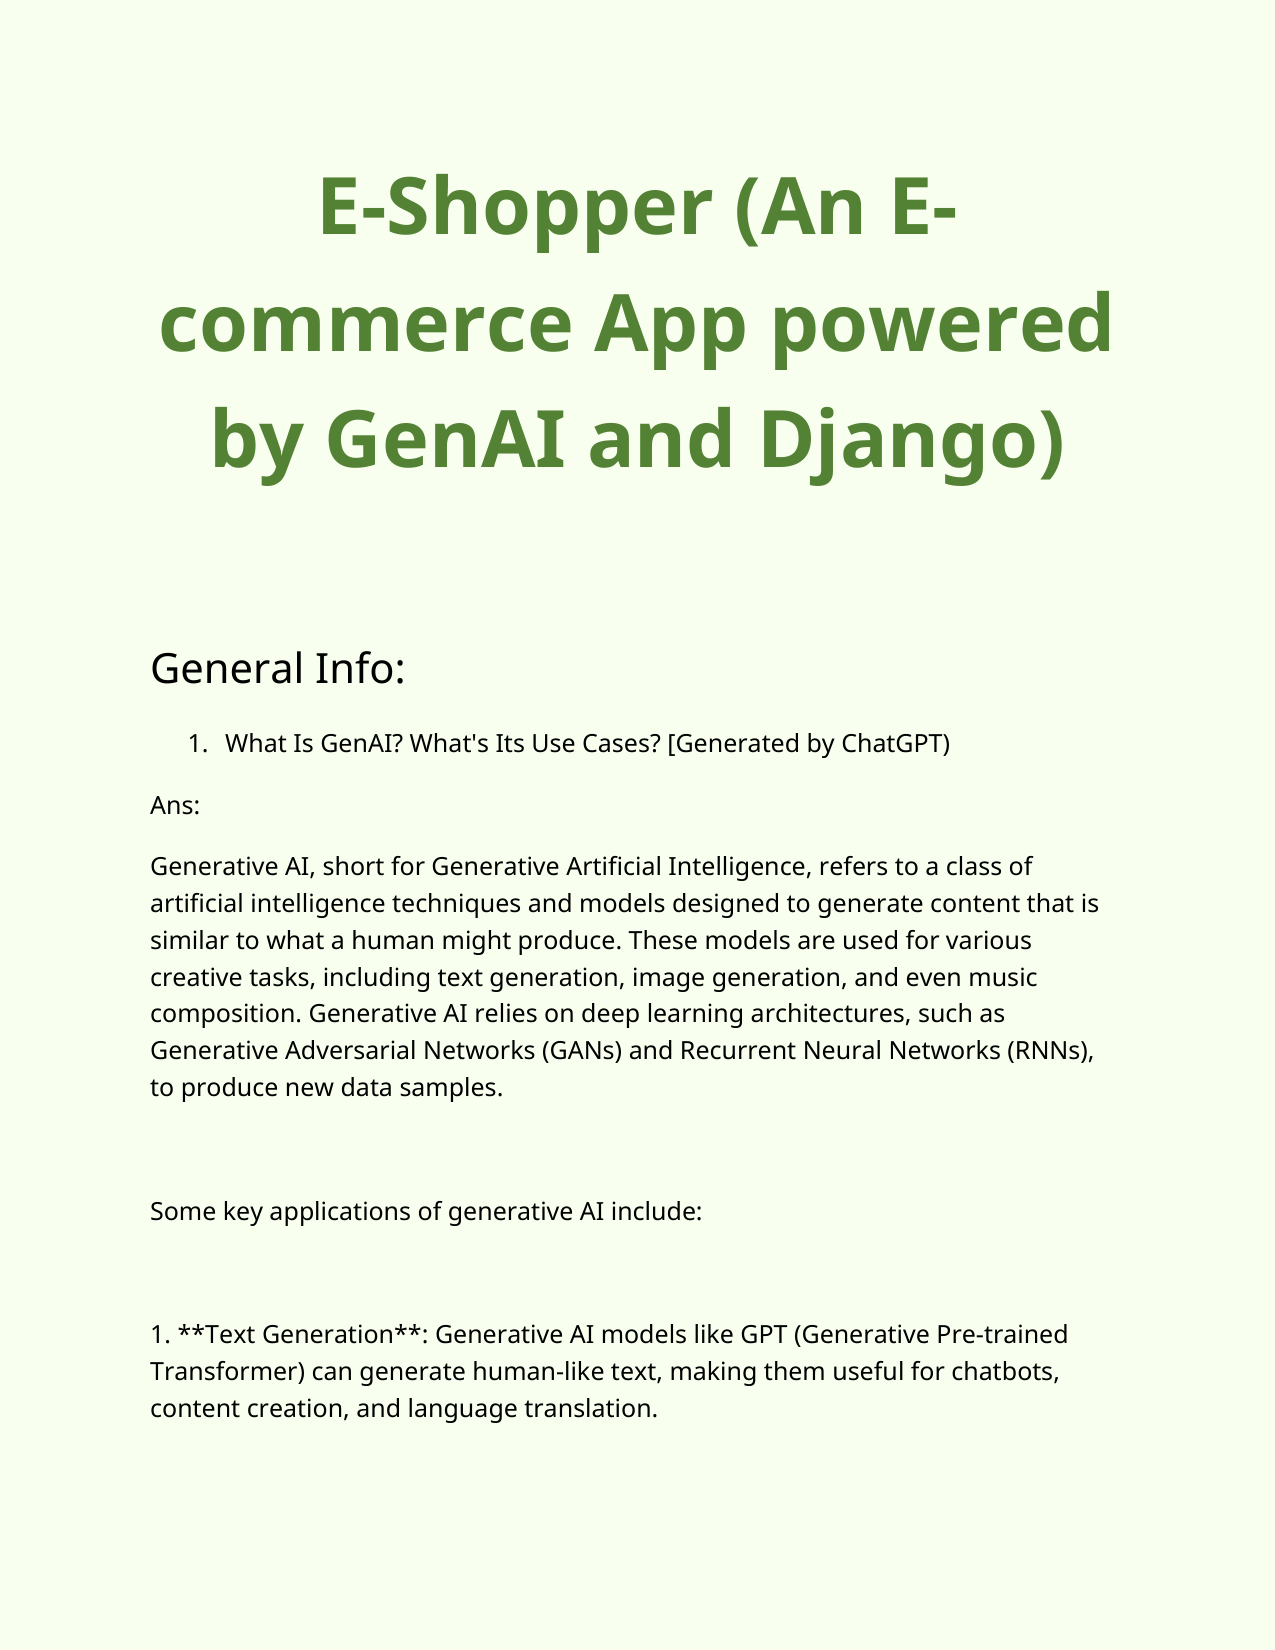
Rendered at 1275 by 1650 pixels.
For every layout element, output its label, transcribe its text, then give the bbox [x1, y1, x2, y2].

text Generative AI, short for Generative Artificial Intelligence, refers to a class of artificial intelligence techniques and models designed to generate content that is similar to what a human might produce. These models are used for various creative tasks, including text generation, image generation, and even music composition. Generative AI relies on deep learning architectures, such as Generative Adversarial Networks (GANs) and Recurrent Neural Networks (RNNs), to produce new data samples. [150, 849, 1125, 1104]
title E-Shopper (An E-commerce App powered by GenAI and Django) [150, 150, 1125, 491]
text Some key applications of generative AI include: [150, 1193, 1125, 1227]
text General Info: [150, 639, 1125, 696]
text 1. **Text Generation**: Generative AI models like GPT (Generative Pre-trained Transformer) can generate human-like text, making them useful for chatbots, content creation, and language translation. [150, 1317, 1125, 1424]
list What Is GenAI? What's Its Use Cases? [Generated by ChatGPT) [187, 726, 1125, 759]
text Ans: [150, 787, 1125, 821]
